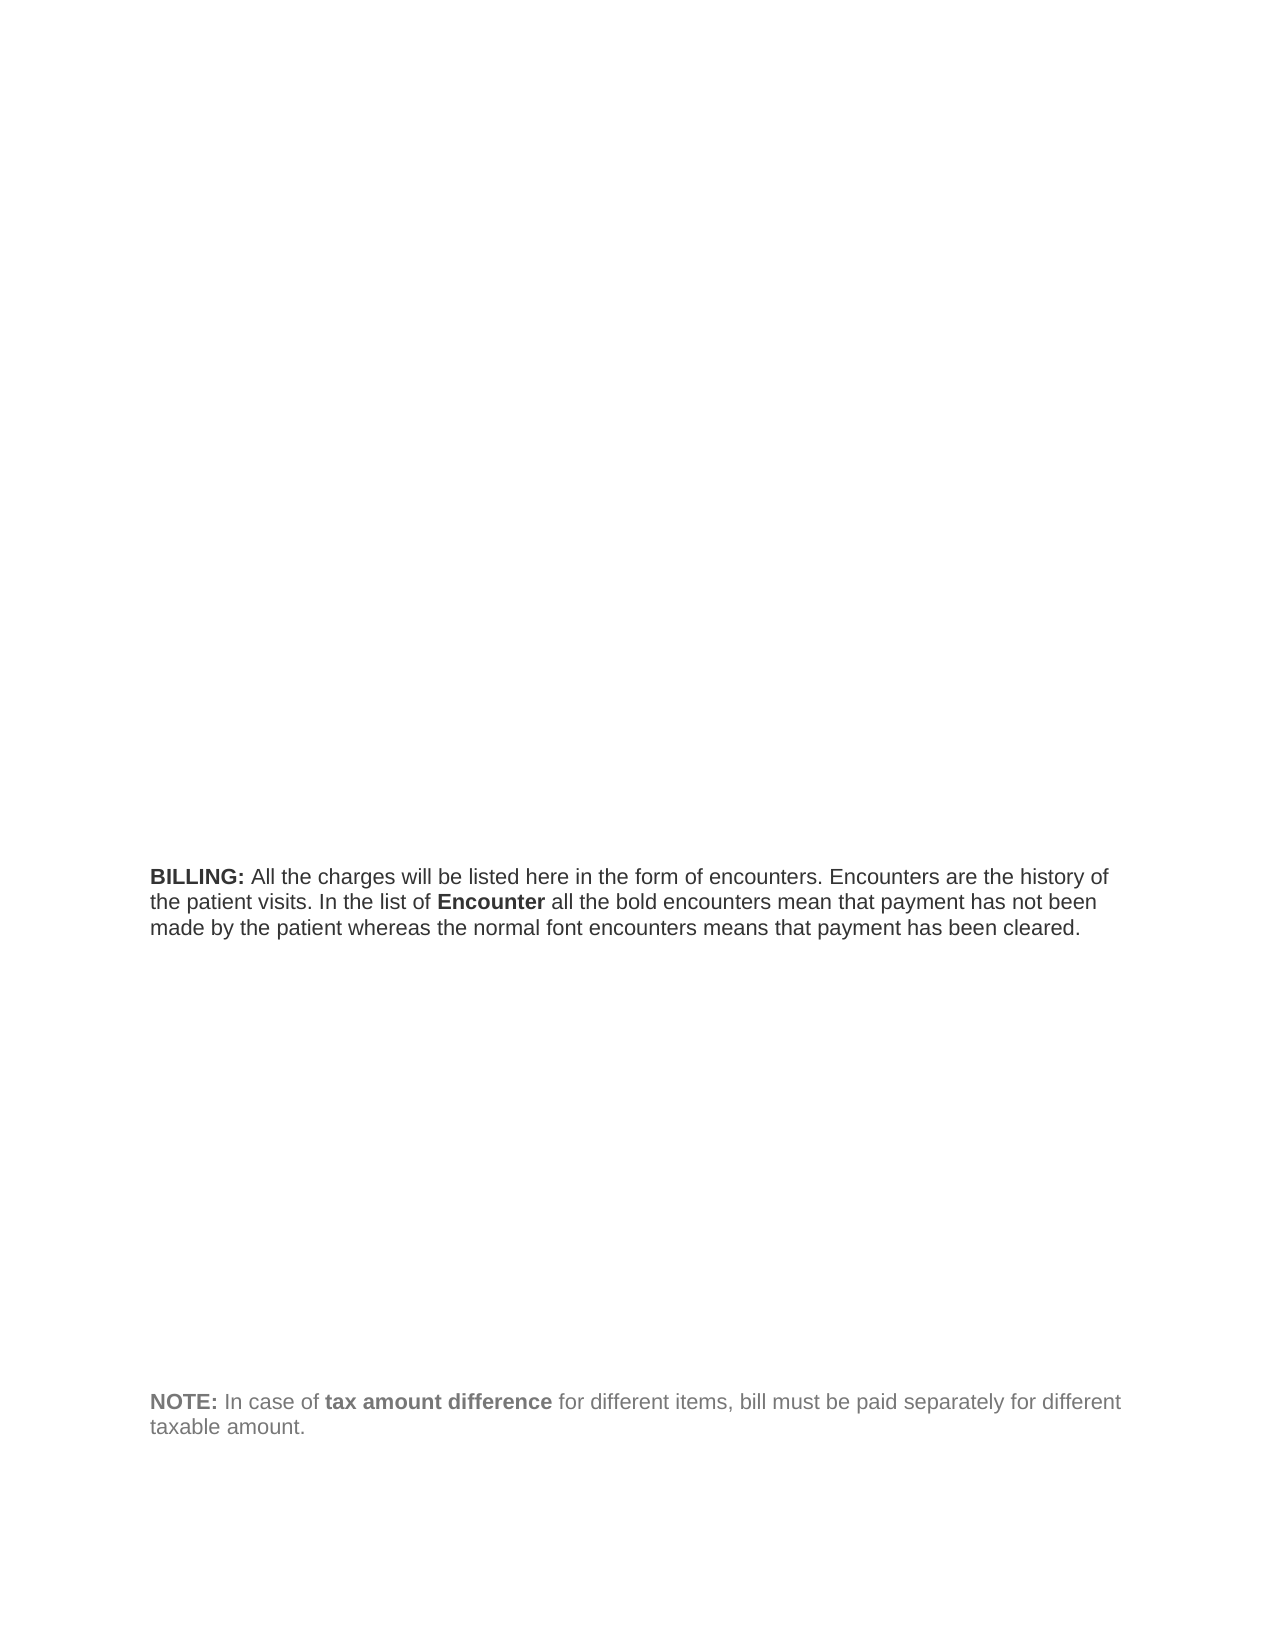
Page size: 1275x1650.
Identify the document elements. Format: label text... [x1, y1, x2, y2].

text BILLING: All the charges will be listed here in the form of encounters. Encounters are the history of the patient visits. In the list of Encounter all the bold encounters mean that payment has not been made by the patient whereas the normal font encounters means that payment has been cleared. [150, 864, 1125, 940]
text NOTE: In case of tax amount difference for different items, bill must be paid separately for different taxable amount. [150, 1388, 1125, 1439]
